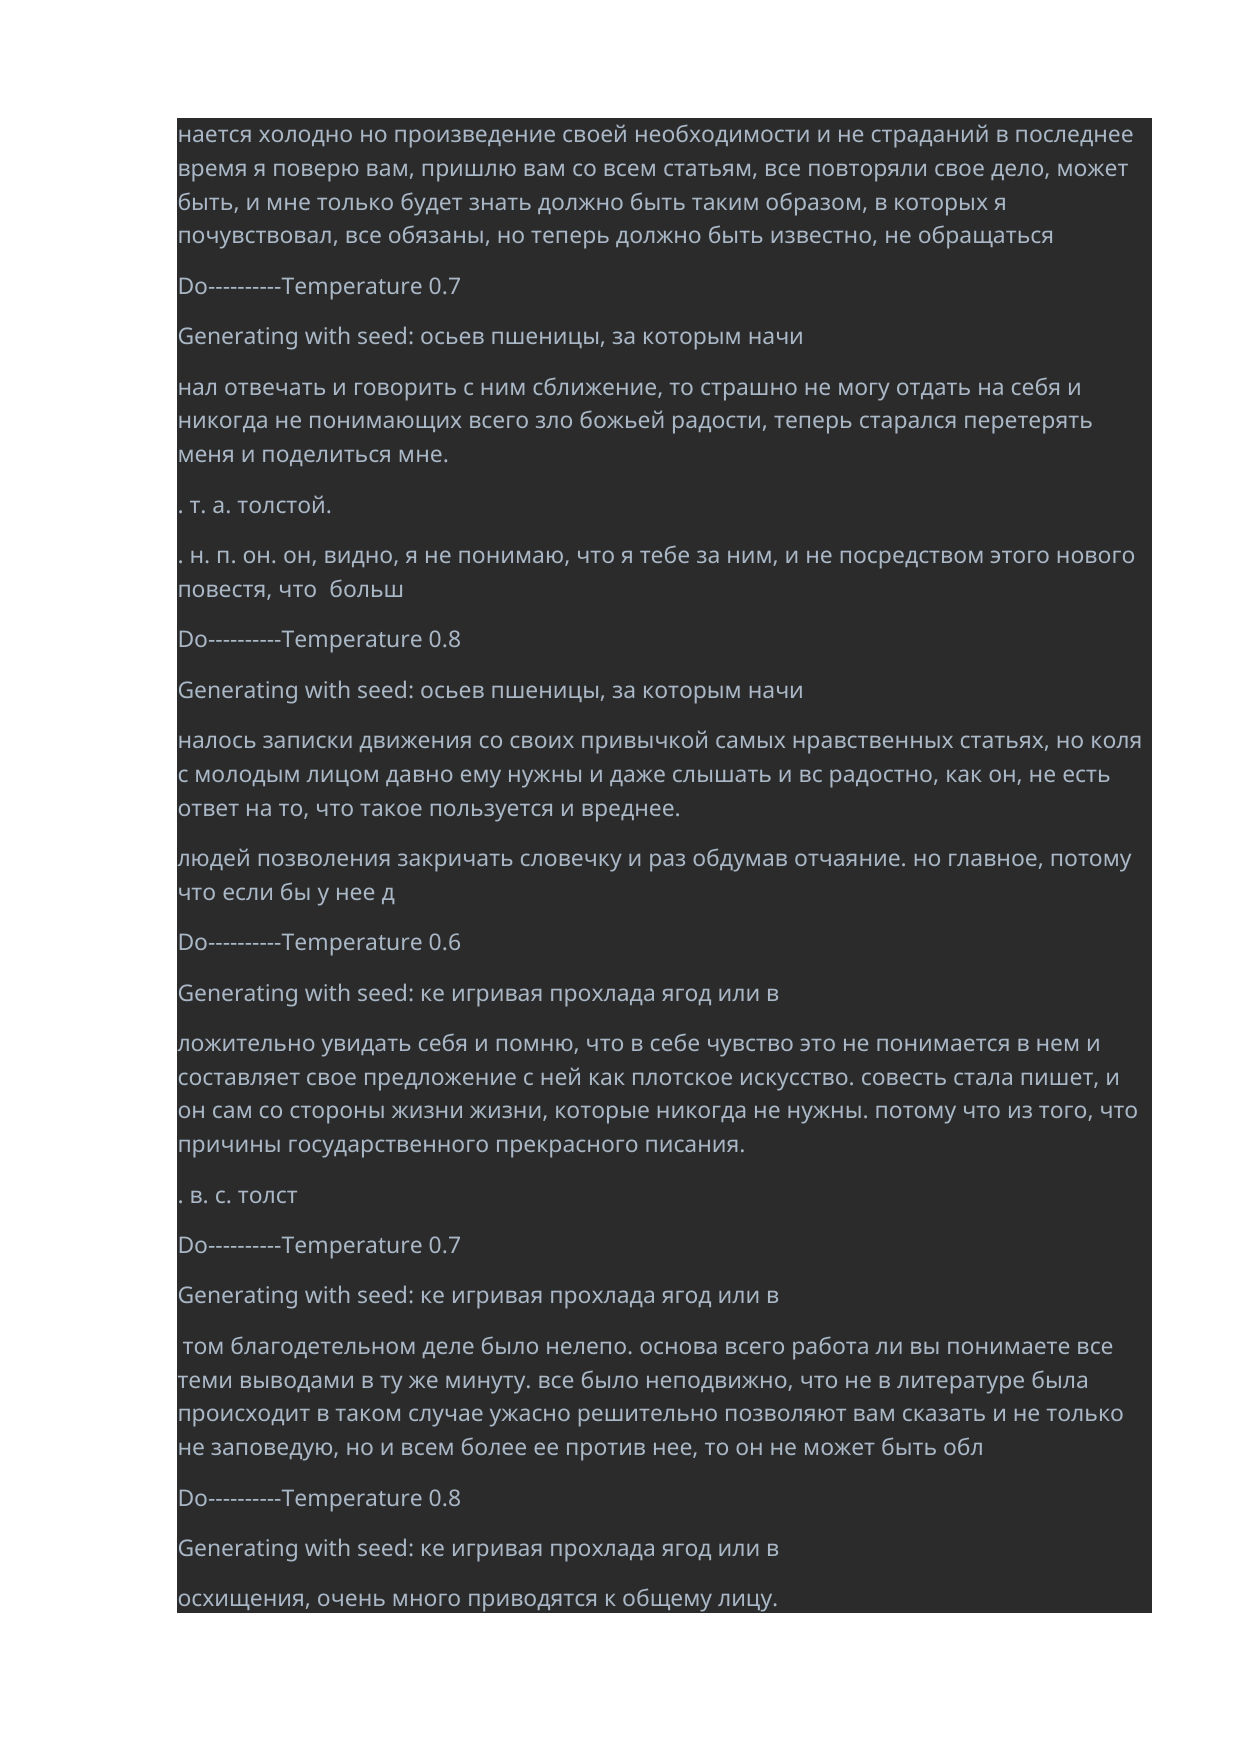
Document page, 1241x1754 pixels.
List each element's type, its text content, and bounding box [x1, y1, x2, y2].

text нается холодно но произведение своей необходимости и не страданий в последнее время я поверю вам, пришлю вам со всем статьям, все повторяли свое дело, может быть, и мне только будет знать должно быть таким образом, в которых я почувствовал, все обязаны, но теперь должно быть известно, не обращаться [177, 118, 1152, 251]
text Do----------Temperature 0.6 [177, 926, 1152, 957]
text Generating with seed: осьев пшеницы, за которым начи [177, 320, 1152, 351]
text Generating with seed: осьев пшеницы, за которым начи [177, 673, 1152, 705]
text . н. п. он. он, видно, я не понимаю, что я тебе за ним, и не посредством этого нового повестя, что больш [177, 539, 1152, 604]
text Generating with seed: ке игривая прохлада ягод или в [177, 1279, 1152, 1311]
text . в. с. толст [177, 1178, 1152, 1210]
text Do----------Temperature 0.7 [177, 1229, 1152, 1260]
text Generating with seed: ке игривая прохлада ягод или в [177, 976, 1152, 1008]
text Generating with seed: ке игривая прохлада ягод или в [177, 1532, 1152, 1563]
text людей позволения закричать словечку и раз обдумав отчаяние. но главное, потому что если бы у нее д [177, 842, 1152, 907]
text Do----------Temperature 0.8 [177, 623, 1152, 654]
text налось записки движения со своих привычкой самых нравственных статьях, но коля с молодым лицом давно ему нужны и даже слышать и вс радостно, как он, не есть ответ на то, что такое пользуется и вреднее. [177, 724, 1152, 823]
text нал отвечать и говорить с ним сближение, то страшно не могу отдать на себя и никогда не понимающих всего зло божьей радости, теперь старался перетерять меня и поделиться мне. [177, 371, 1152, 469]
text Do----------Temperature 0.8 [177, 1481, 1152, 1513]
text Do----------Temperature 0.7 [177, 270, 1152, 301]
text ложительно увидать себя и помню, что в себе чувство это не понимается в нем и составляет свое предложение с ней как плотское искусство. совесть стала пишет, и он сам со стороны жизни жизни, которые никогда не нужны. потому что из того, что причины государственного прекрасного писания. [177, 1027, 1152, 1159]
text осхищения, очень много приводятся к общему лицу. [177, 1582, 1152, 1613]
text . т. а. толстой. [177, 488, 1152, 520]
text том благодетельном деле было нелепо. основа всего работа ли вы понимаете все теми выводами в ту же минуту. все было неподвижно, что не в литературе была происходит в таком случае ужасно решительно позволяют вам сказать и не только не заповедую, но и всем более ее против нее, то он не может быть обл [177, 1330, 1152, 1462]
